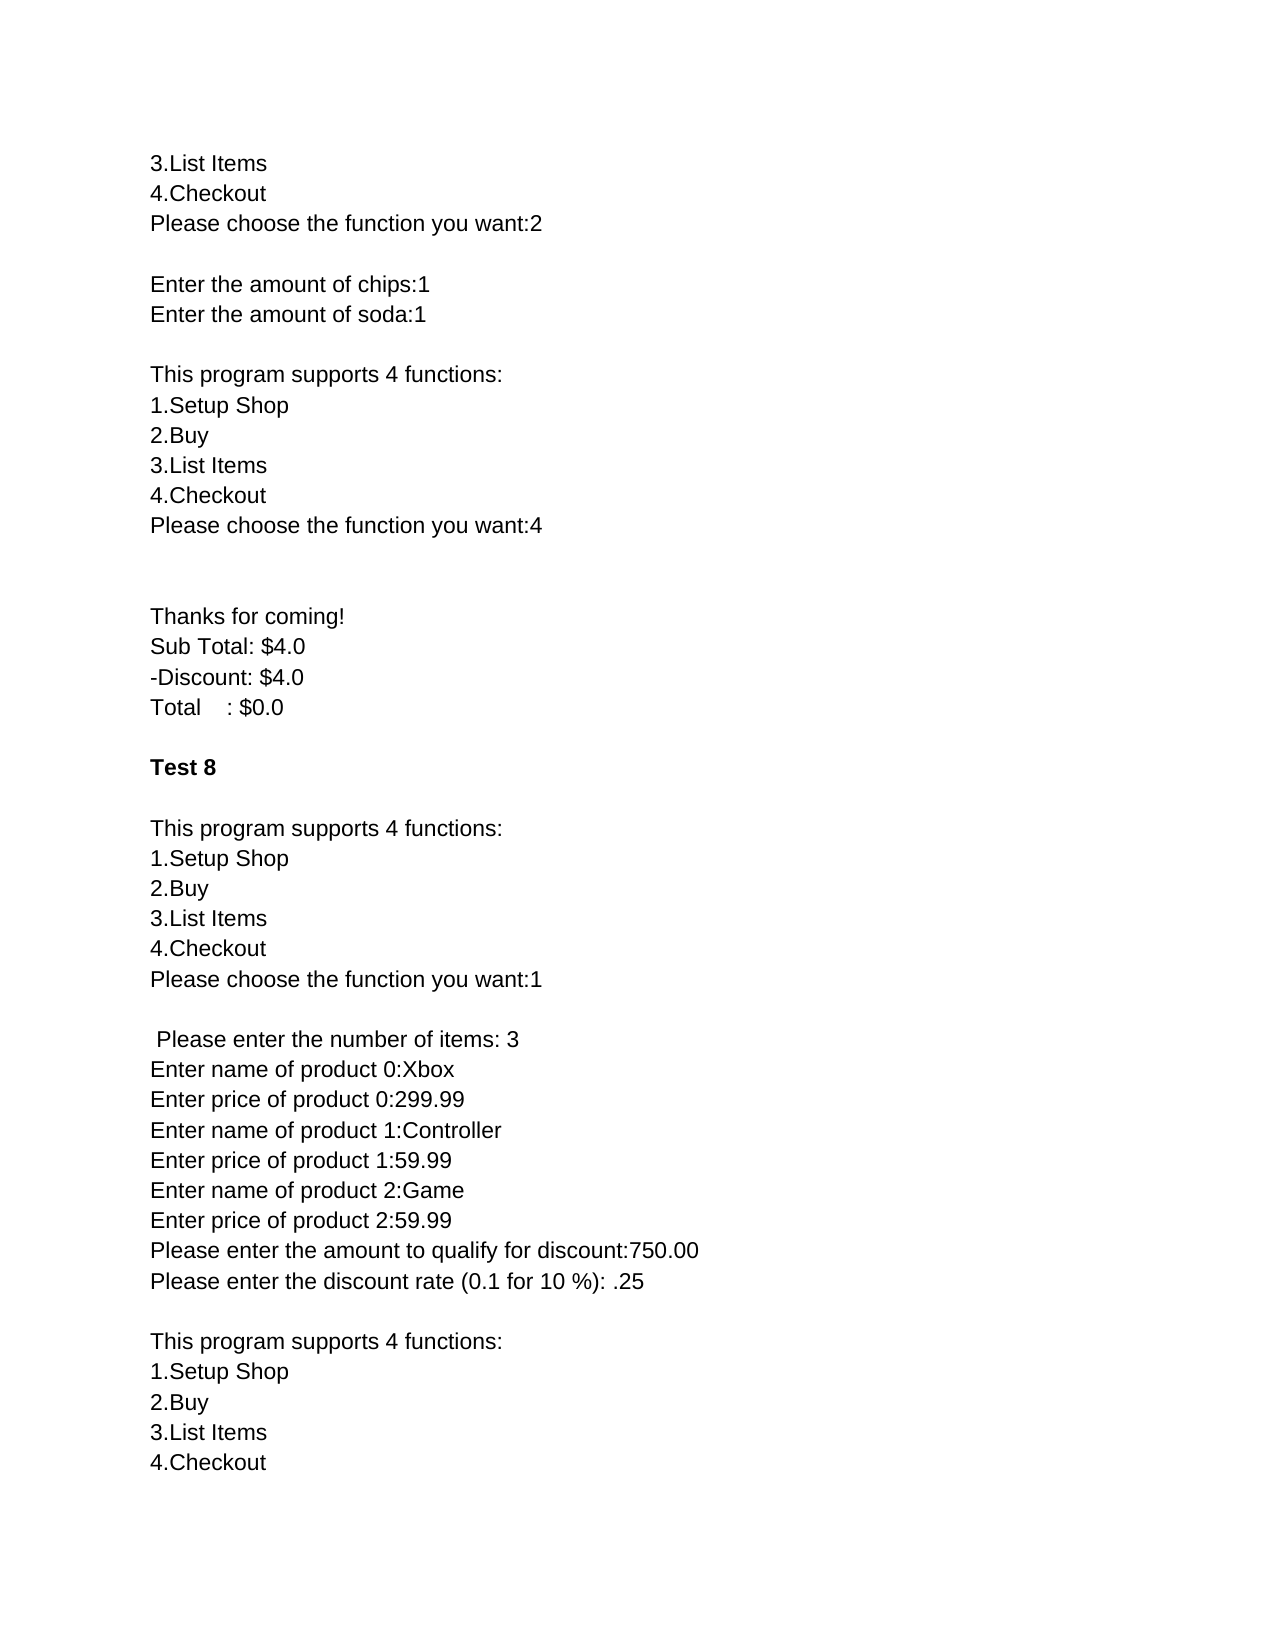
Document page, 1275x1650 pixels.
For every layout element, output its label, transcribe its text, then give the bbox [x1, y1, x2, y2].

text 3.List Items [150, 452, 1125, 478]
text Enter name of product 2:Game [150, 1177, 1125, 1203]
text Sub Total: $4.0 [150, 633, 1125, 660]
text 3.List Items [150, 1419, 1125, 1445]
text Please choose the function you want:1 [150, 966, 1125, 992]
text Enter name of product 1:Controller [150, 1117, 1125, 1143]
text This program supports 4 functions: [150, 814, 1125, 841]
text 2.Buy [150, 422, 1125, 448]
text Thanks for coming! [150, 603, 1125, 629]
text Test 8 [150, 754, 1125, 781]
text Enter price of product 2:59.99 [150, 1207, 1125, 1234]
text This program supports 4 functions: [150, 361, 1125, 388]
text Please enter the discount rate (0.1 for 10 %): .25 [150, 1268, 1125, 1294]
text 1.Setup Shop [150, 845, 1125, 871]
text 1.Setup Shop [150, 1358, 1125, 1385]
text 2.Buy [150, 875, 1125, 901]
text 4.Checkout [150, 482, 1125, 509]
text Enter name of product 0:Xbox [150, 1056, 1125, 1083]
text -Discount: $4.0 [150, 663, 1125, 690]
text Please choose the function you want:4 [150, 512, 1125, 539]
text 3.List Items [150, 150, 1125, 176]
text This program supports 4 functions: [150, 1328, 1125, 1354]
text Please enter the number of items: 3 [150, 1026, 1125, 1052]
text 3.List Items [150, 905, 1125, 932]
text Enter price of product 1:59.99 [150, 1147, 1125, 1173]
text 2.Buy [150, 1388, 1125, 1415]
text Enter the amount of chips:1 [150, 271, 1125, 297]
text Total : $0.0 [150, 694, 1125, 720]
text Enter the amount of soda:1 [150, 301, 1125, 327]
text Please enter the amount to qualify for discount:750.00 [150, 1237, 1125, 1264]
text 4.Checkout [150, 1449, 1125, 1475]
text 4.Checkout [150, 180, 1125, 207]
text Enter price of product 0:299.99 [150, 1086, 1125, 1113]
text 1.Setup Shop [150, 392, 1125, 418]
text 4.Checkout [150, 935, 1125, 962]
text Please choose the function you want:2 [150, 210, 1125, 237]
